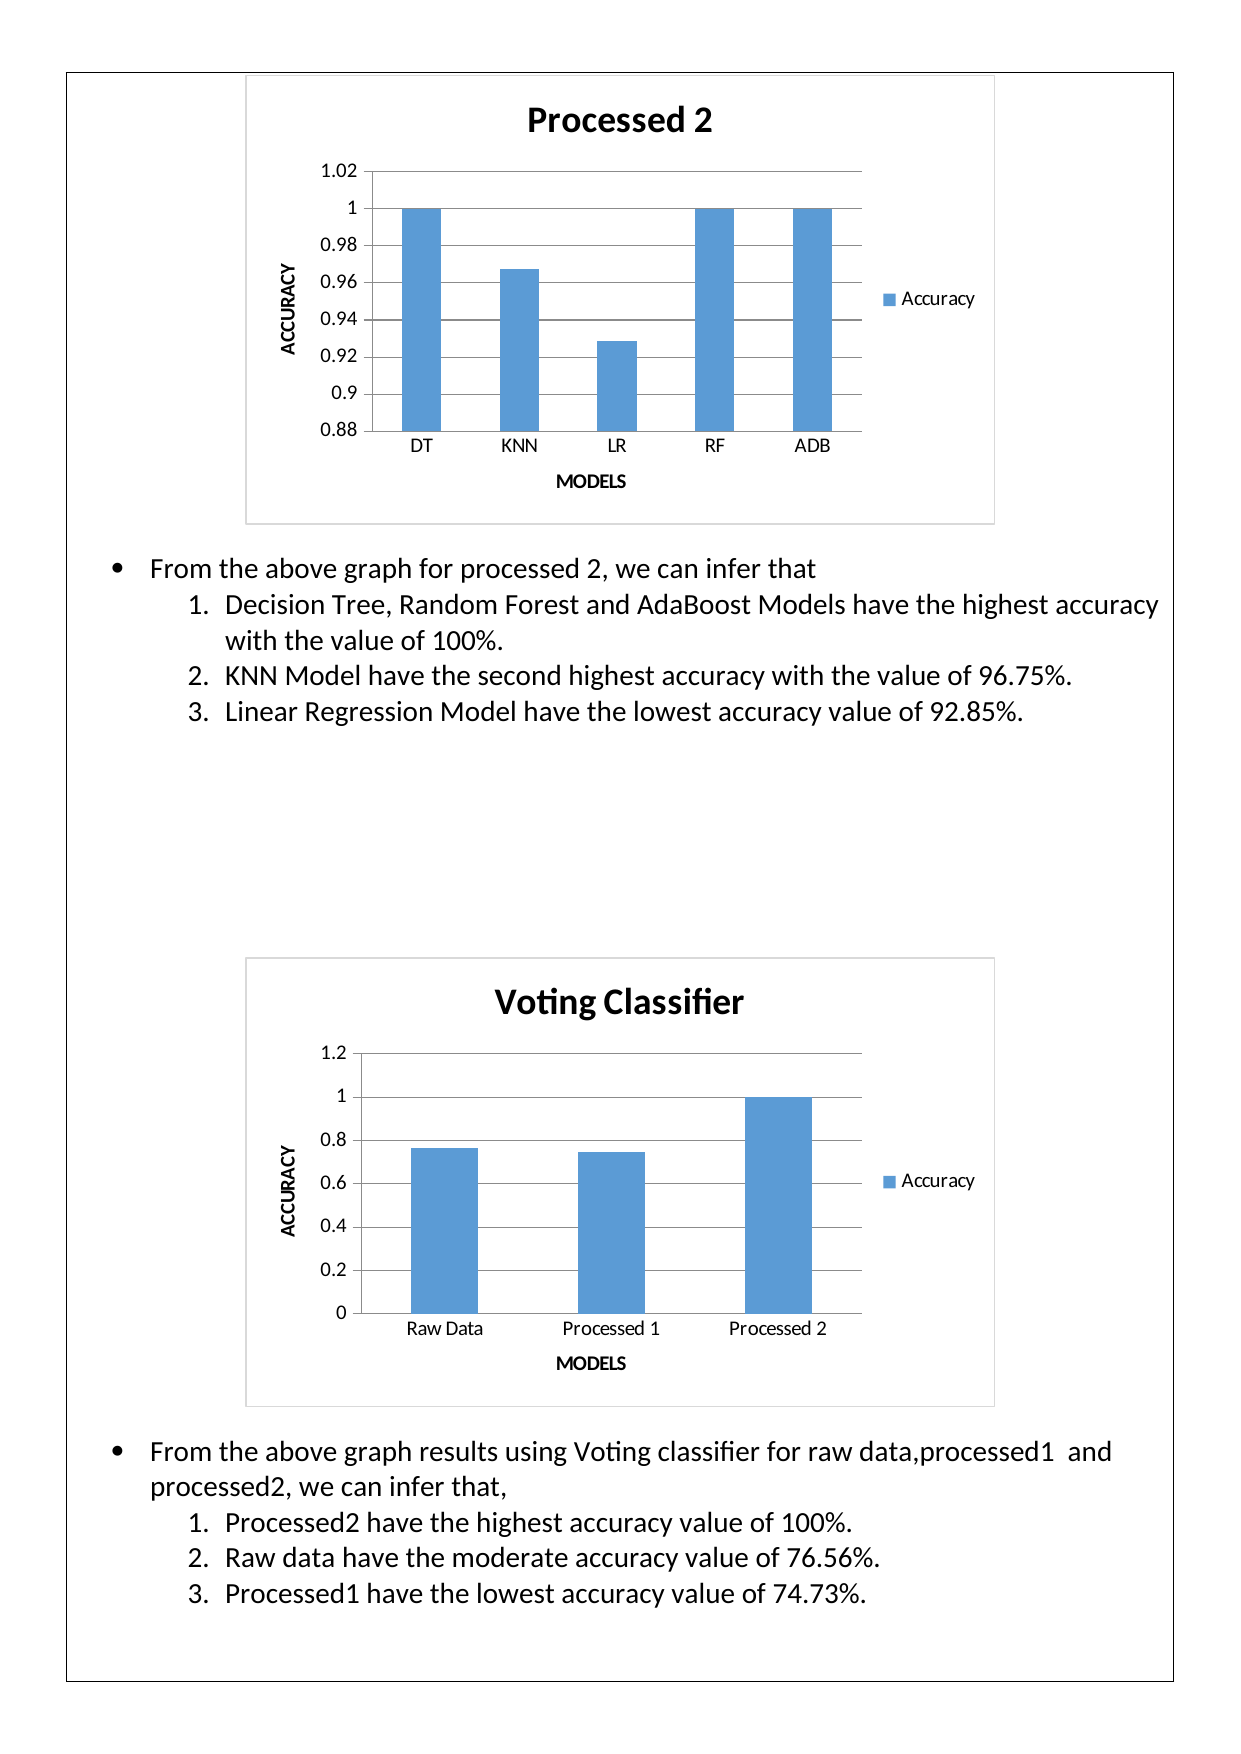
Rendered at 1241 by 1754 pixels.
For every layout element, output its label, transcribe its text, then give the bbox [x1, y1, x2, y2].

list Raw data have the moderate accuracy value of 76.56%. [187, 1539, 1165, 1575]
list KNN Model have the second highest accuracy with the value of 96.75%. [187, 657, 1165, 693]
list From the above graph for processed 2, we can infer that [112, 550, 1165, 586]
list From the above graph results using Voting classifier for raw data,processed1 and processed2, we can infer that, [112, 1433, 1165, 1504]
list Processed1 have the lowest accuracy value of 74.73%. [187, 1575, 1165, 1611]
list Processed2 have the highest accuracy value of 100%. [187, 1504, 1165, 1539]
list Linear Regression Model have the lowest accuracy value of 92.85%. [187, 693, 1165, 728]
list Decision Tree, Random Forest and AdaBoost Models have the highest accuracy with the value of 100%. [187, 586, 1165, 657]
